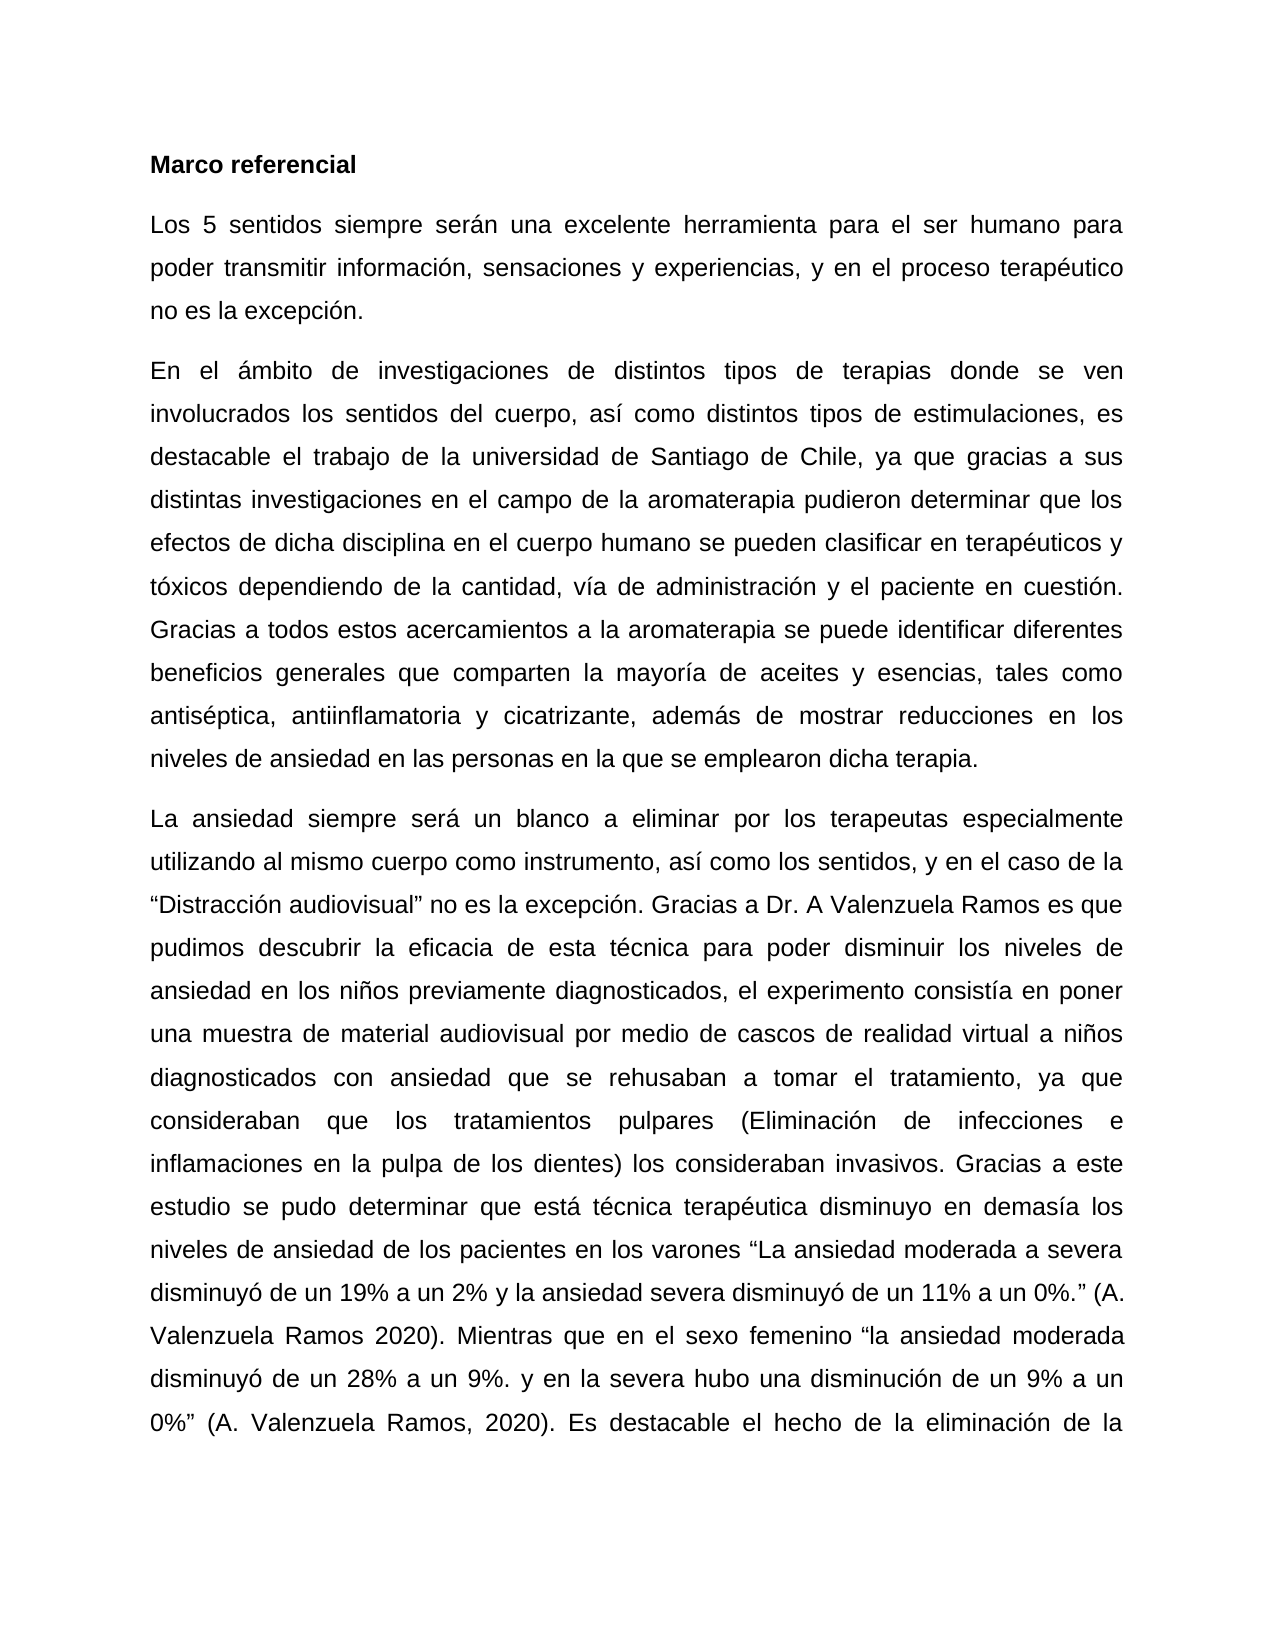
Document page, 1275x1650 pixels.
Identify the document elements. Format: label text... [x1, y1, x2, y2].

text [150, 804, 1125, 1436]
text En el ámbito de investigaciones de distintos tipos de terapias donde se ven involucrados los sentidos del cuerpo, así como distintos tipos de estimulaciones, es destacable el trabajo de la universidad de Santiago de Chile, ya que gracias a sus distintas investigaciones en el campo de la aromaterapia pudieron determinar que los efectos de dicha disciplina en el cuerpo humano se pueden clasificar en terapéuticos y tóxicos dependiendo de la cantidad, vía de administración y el paciente en cuestión. Gracias a todos estos acercamientos a la aromaterapia se puede identificar diferentes beneficios generales que comparten la mayoría de aceites y esencias, tales como antiséptica, antiinflamatoria y cicatrizante, además de mostrar reducciones en los niveles de ansiedad en las personas en la que se emplearon dicha terapia. [150, 356, 1125, 773]
text Los 5 sentidos siempre serán una excelente herramienta para el ser humano para poder transmitir información, sensaciones y experiencias, y en el proceso terapéutico no es la excepción. [150, 210, 1125, 325]
text Marco referencial [150, 150, 1125, 179]
